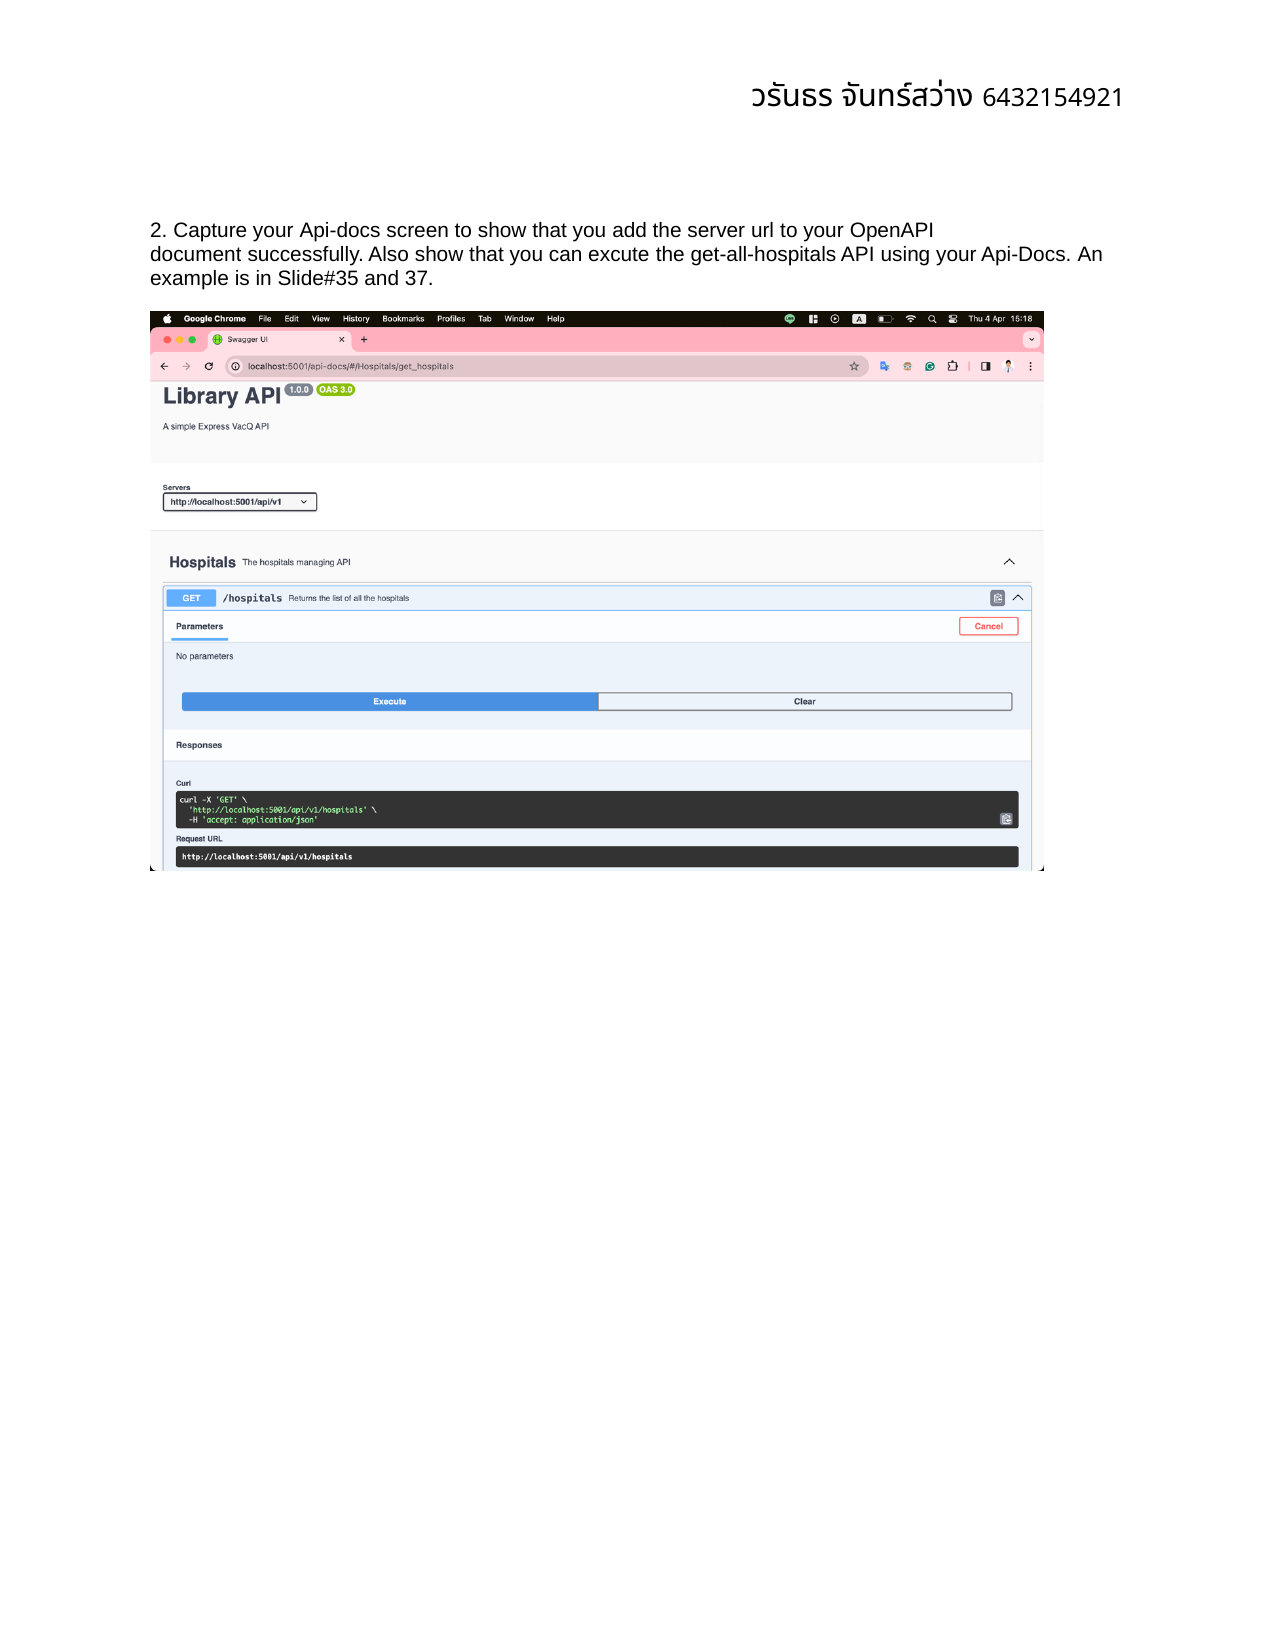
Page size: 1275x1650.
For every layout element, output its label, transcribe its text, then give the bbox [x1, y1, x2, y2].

text 2. Capture your Api-docs screen to show that you add the server url to your OpenAPI document successfully. Also show that you can excute the get-all-hospitals API using your Api-Docs. An example is in Slide#35 and 37. [434, 218, 1125, 290]
picture [150, 311, 1044, 871]
